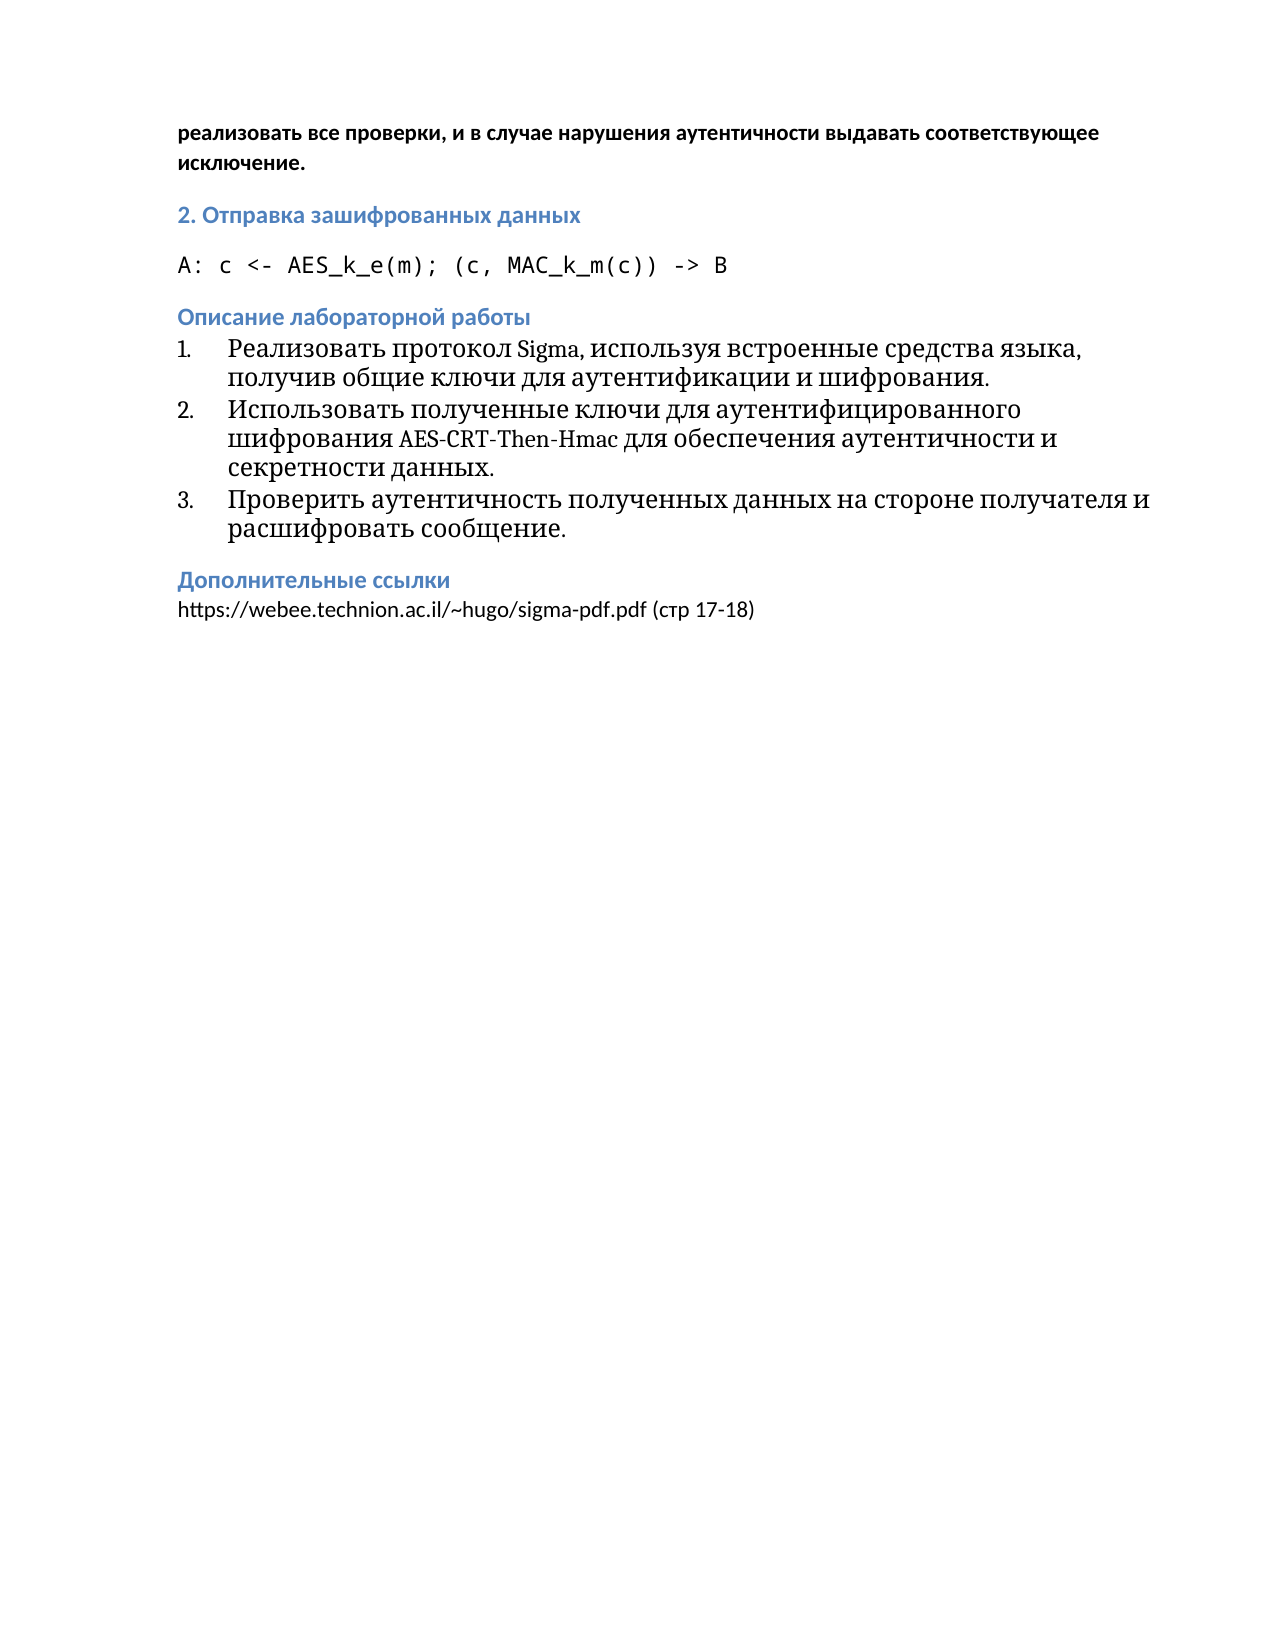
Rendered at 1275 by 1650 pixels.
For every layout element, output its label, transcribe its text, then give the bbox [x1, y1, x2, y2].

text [177, 118, 1186, 176]
list Реализовать протокол Sigma, используя встроенные средства языка, получив общие ключи для аутентификации и шифрования. [177, 335, 1186, 392]
list Проверить аутентичность полученных данных на стороне получателя и расшифровать сообщение. [177, 486, 1186, 544]
text 2. Отправка зашифрованных данных [177, 199, 1186, 230]
text Дополнительные ссылки [177, 564, 1186, 595]
text Описание лабораторной работы [177, 301, 1186, 331]
text https://webee.technion.ac.il/~hugo/sigma-pdf.pdf (стр 17-18) [177, 595, 1186, 623]
list Использовать полученные ключи для аутентифицированного шифрования AES-CRT-Then-Hmac для обеспечения аутентичности и секретности данных. [177, 396, 1186, 482]
text A: c <- AES_k_e(m); (c, MAC_k_m(c)) -> B [177, 249, 1186, 280]
